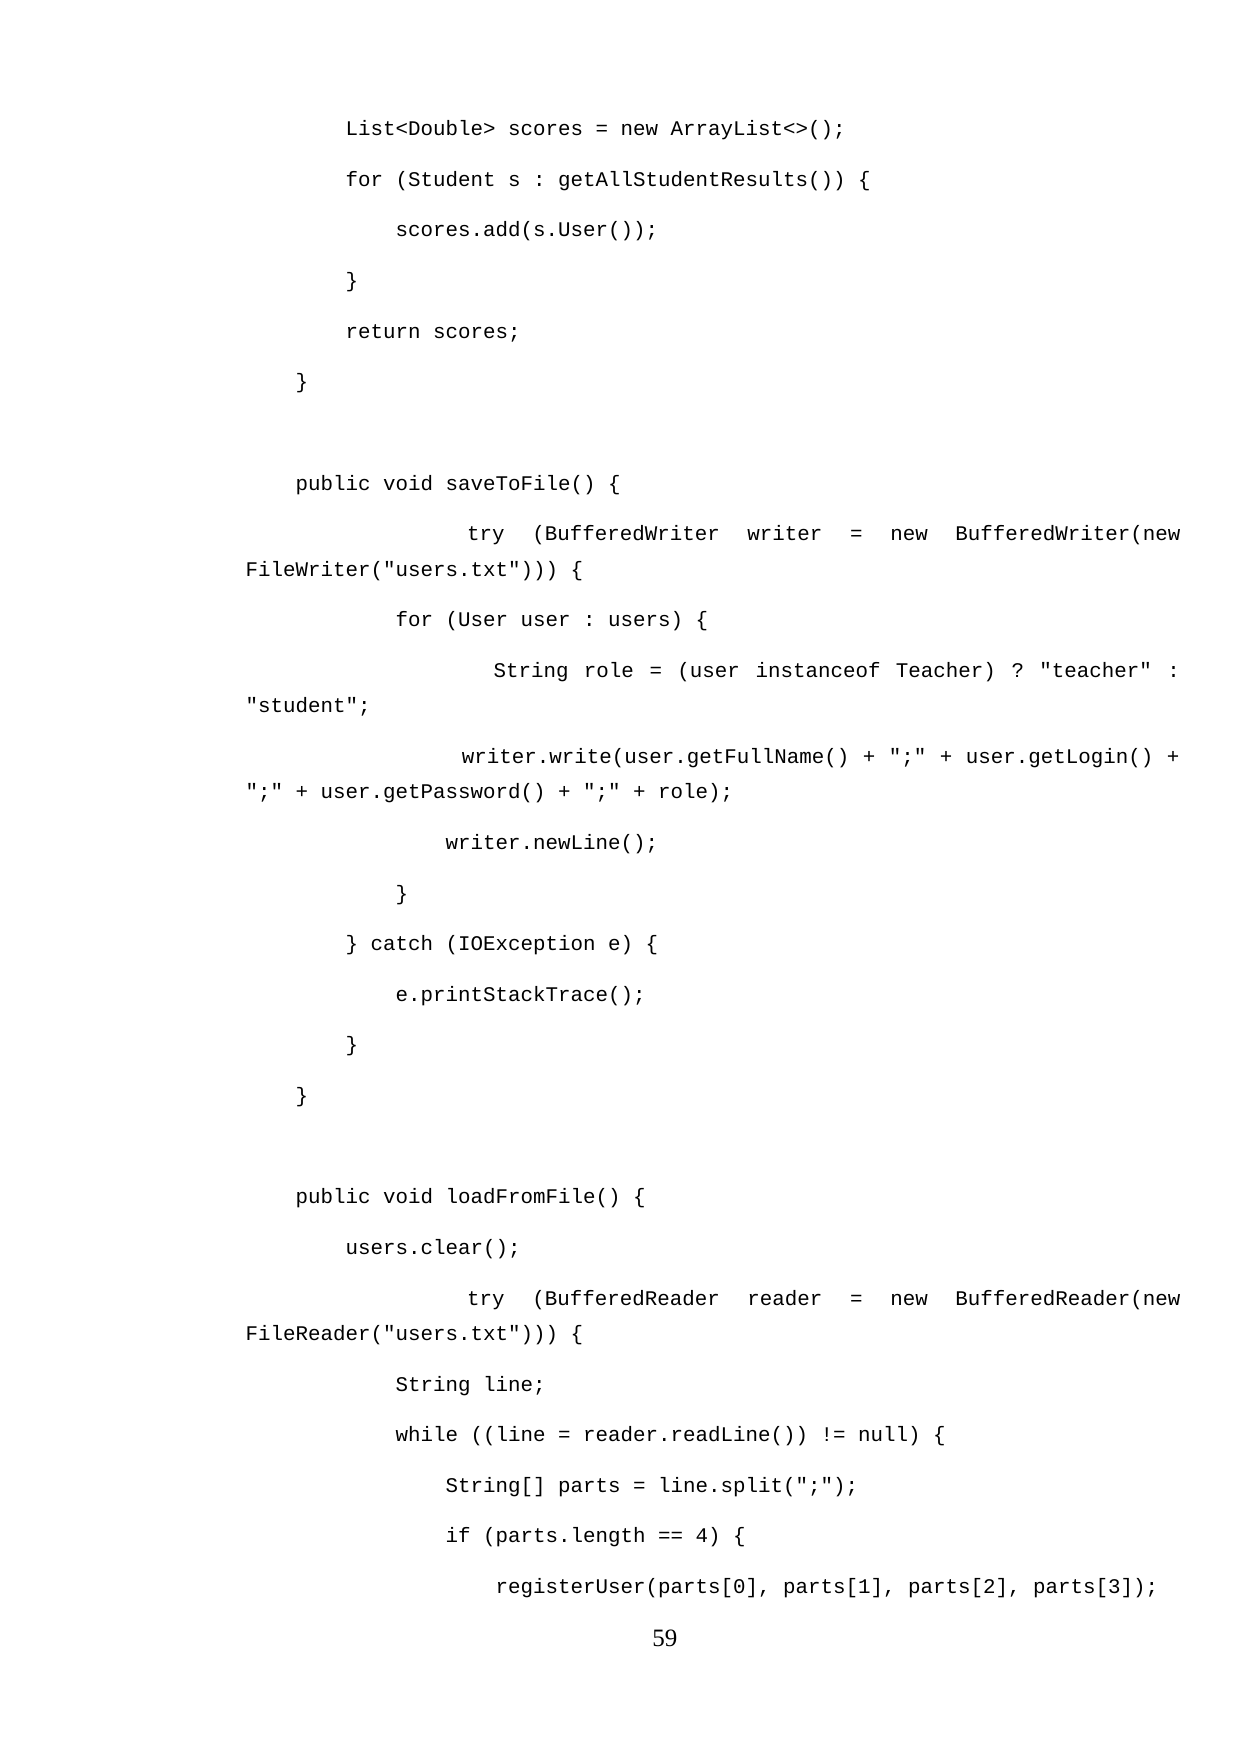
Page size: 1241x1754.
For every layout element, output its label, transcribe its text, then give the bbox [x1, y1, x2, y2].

text List<Double> scores = new ArrayList<>(); [245, 118, 1181, 142]
text for (Student s : getAllStudentResults()) { [245, 169, 1181, 192]
text String role = (user instanceof Teacher) ? "teacher" : "student"; [245, 660, 1181, 719]
text return scores; [245, 321, 1181, 344]
text } [245, 270, 1181, 294]
text } catch (IOException e) { [245, 933, 1181, 957]
text } [245, 371, 1181, 395]
text while ((line = reader.readLine()) != null) { [245, 1424, 1181, 1448]
text scores.add(s.User()); [245, 219, 1181, 243]
text if (parts.length == 4) { [245, 1525, 1181, 1549]
text try (BufferedWriter writer = new BufferedWriter(new FileWriter("users.txt"))) { [245, 523, 1181, 582]
text String[] parts = line.split(";"); [245, 1475, 1181, 1498]
text public void loadFromFile() { [245, 1186, 1181, 1210]
text for (User user : users) { [245, 609, 1181, 633]
text e.printStackTrace(); [245, 984, 1181, 1007]
text writer.write(user.getFullName() + ";" + user.getLogin() + ";" + user.getPassword() + ";" + role); [245, 746, 1181, 805]
text } [245, 1034, 1181, 1058]
text public void saveToFile() { [245, 472, 1181, 496]
text registerUser(parts[0], parts[1], parts[2], parts[3]); [245, 1576, 1181, 1600]
text users.clear(); [245, 1237, 1181, 1261]
text try (BufferedReader reader = new BufferedReader(new FileReader("users.txt"))) { [245, 1287, 1181, 1347]
text } [245, 1085, 1181, 1109]
text String line; [245, 1373, 1181, 1397]
text writer.newLine(); [245, 832, 1181, 856]
text } [245, 882, 1181, 906]
